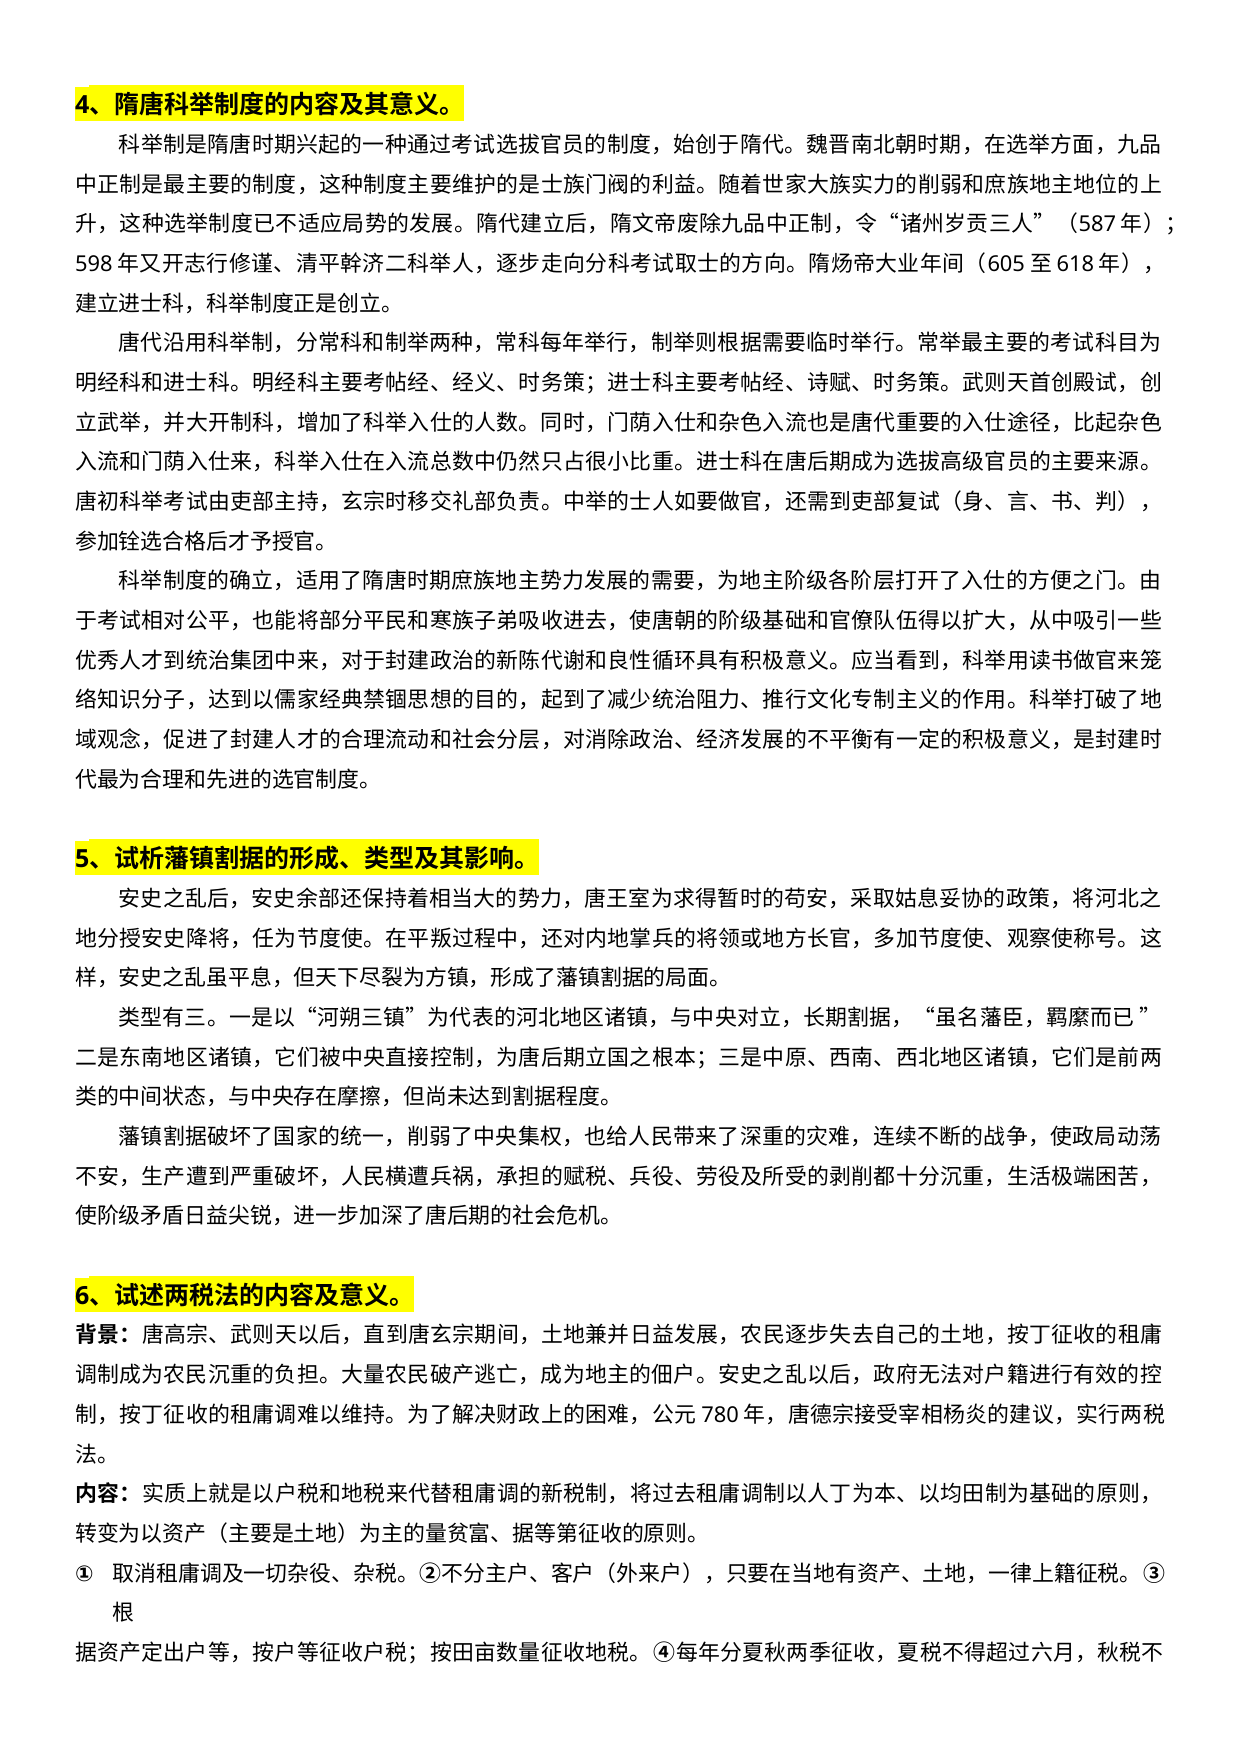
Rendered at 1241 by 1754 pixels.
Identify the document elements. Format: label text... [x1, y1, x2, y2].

list 取消租庸调及一切杂役、杂税。②不分主户、客户（外来户），只要在当地有资产、土地，一律上籍征税。③根 [75, 1552, 1165, 1631]
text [75, 1631, 1165, 1671]
text 类型有三。一是以“河朔三镇”为代表的河北地区诸镇，与中央对立，长期割据，“虽名藩臣，羁縻而已 ”；二是东南地区诸镇，它们被中央直接控制，为唐后期立国之根本；三是中原、西南、西北地区诸镇，它们是前两类的中间状态，与中央存在摩擦，但尚未达到割据程度。 [75, 996, 1165, 1115]
text 内容：实质上就是以户税和地税来代替租庸调的新税制，将过去租庸调制以人丁为本、以均田制为基础的原则，转变为以资产（主要是土地）为主的量贫富、据等第征收的原则。 [75, 1472, 1165, 1552]
text 科举制度的确立，适用了隋唐时期庶族地主势力发展的需要，为地主阶级各阶层打开了入仕的方便之门。由于考试相对公平，也能将部分平民和寒族子弟吸收进去，使唐朝的阶级基础和官僚队伍得以扩大，从中吸引一些优秀人才到统治集团中来，对于封建政治的新陈代谢和良性循环具有积极意义。应当看到，科举用读书做官来笼络知识分子，达到以儒家经典禁锢思想的目的，起到了减少统治阻力、推行文化专制主义的作用。科举打破了地域观念，促进了封建人才的合理流动和社会分层，对消除政治、经济发展的不平衡有一定的积极意义，是封建时代最为合理和先进的选官制度。 [75, 559, 1165, 798]
text 背景：唐高宗、武则天以后，直到唐玄宗期间，土地兼并日益发展，农民逐步失去自己的土地，按丁征收的租庸调制成为农民沉重的负担。大量农民破产逃亡，成为地主的佃户。安史之乱以后，政府无法对户籍进行有效的控制，按丁征收的租庸调难以维持。为了解决财政上的困难，公元780年，唐德宗接受宰相杨炎的建议，实行两税法。 [75, 1313, 1165, 1472]
text 藩镇割据破坏了国家的统一，削弱了中央集权，也给人民带来了深重的灾难，连续不断的战争，使政局动荡不安，生产遭到严重破坏，人民横遭兵祸，承担的赋税、兵役、劳役及所受的剥削都十分沉重，生活极端困苦，使阶级矛盾日益尖锐，进一步加深了唐后期的社会危机。 [75, 1115, 1165, 1234]
text 唐代沿用科举制，分常科和制举两种，常科每年举行，制举则根据需要临时举行。常举最主要的考试科目为明经科和进士科。明经科主要考帖经、经义、时务策；进士科主要考帖经、诗赋、时务策。武则天首创殿试，创立武举，并大开制科，增加了科举入仕的人数。同时，门荫入仕和杂色入流也是唐代重要的入仕途径，比起杂色入流和门荫入仕来，科举入仕在入流总数中仍然只占很小比重。进士科在唐后期成为选拔高级官员的主要来源。唐初科举考试由吏部主持，玄宗时移交礼部负责。中举的士人如要做官，还需到吏部复试（身、言、书、判），参加铨选合格后才予授官。 [75, 321, 1165, 559]
text 安史之乱后，安史余部还保持着相当大的势力，唐王室为求得暂时的苟安，采取姑息妥协的政策，将河北之地分授安史降将，任为节度使。在平叛过程中，还对内地掌兵的将领或地方长官，多加节度使、观察使称号。这样，安史之乱虽平息，但天下尽裂为方镇，形成了藩镇割据的局面。 [75, 877, 1165, 996]
text 4、隋唐科举制度的内容及其意义。 [75, 83, 1165, 123]
text 5、试析藩镇割据的形成、类型及其影响。 [75, 837, 1165, 877]
text 6、试述两税法的内容及意义。 [75, 1274, 1165, 1313]
text 科举制是隋唐时期兴起的一种通过考试选拔官员的制度，始创于隋代。魏晋南北朝时期，在选举方面，九品中正制是最主要的制度，这种制度主要维护的是士族门阀的利益。随着世家大族实力的削弱和庶族地主地位的上升，这种选举制度已不适应局势的发展。隋代建立后，隋文帝废除九品中正制，令“诸州岁贡三人”（587年）；598年又开志行修谨、清平幹济二科举人，逐步走向分科考试取士的方向。隋炀帝大业年间（605至618年），建立进士科，科举制度正是创立。 [75, 123, 1165, 321]
